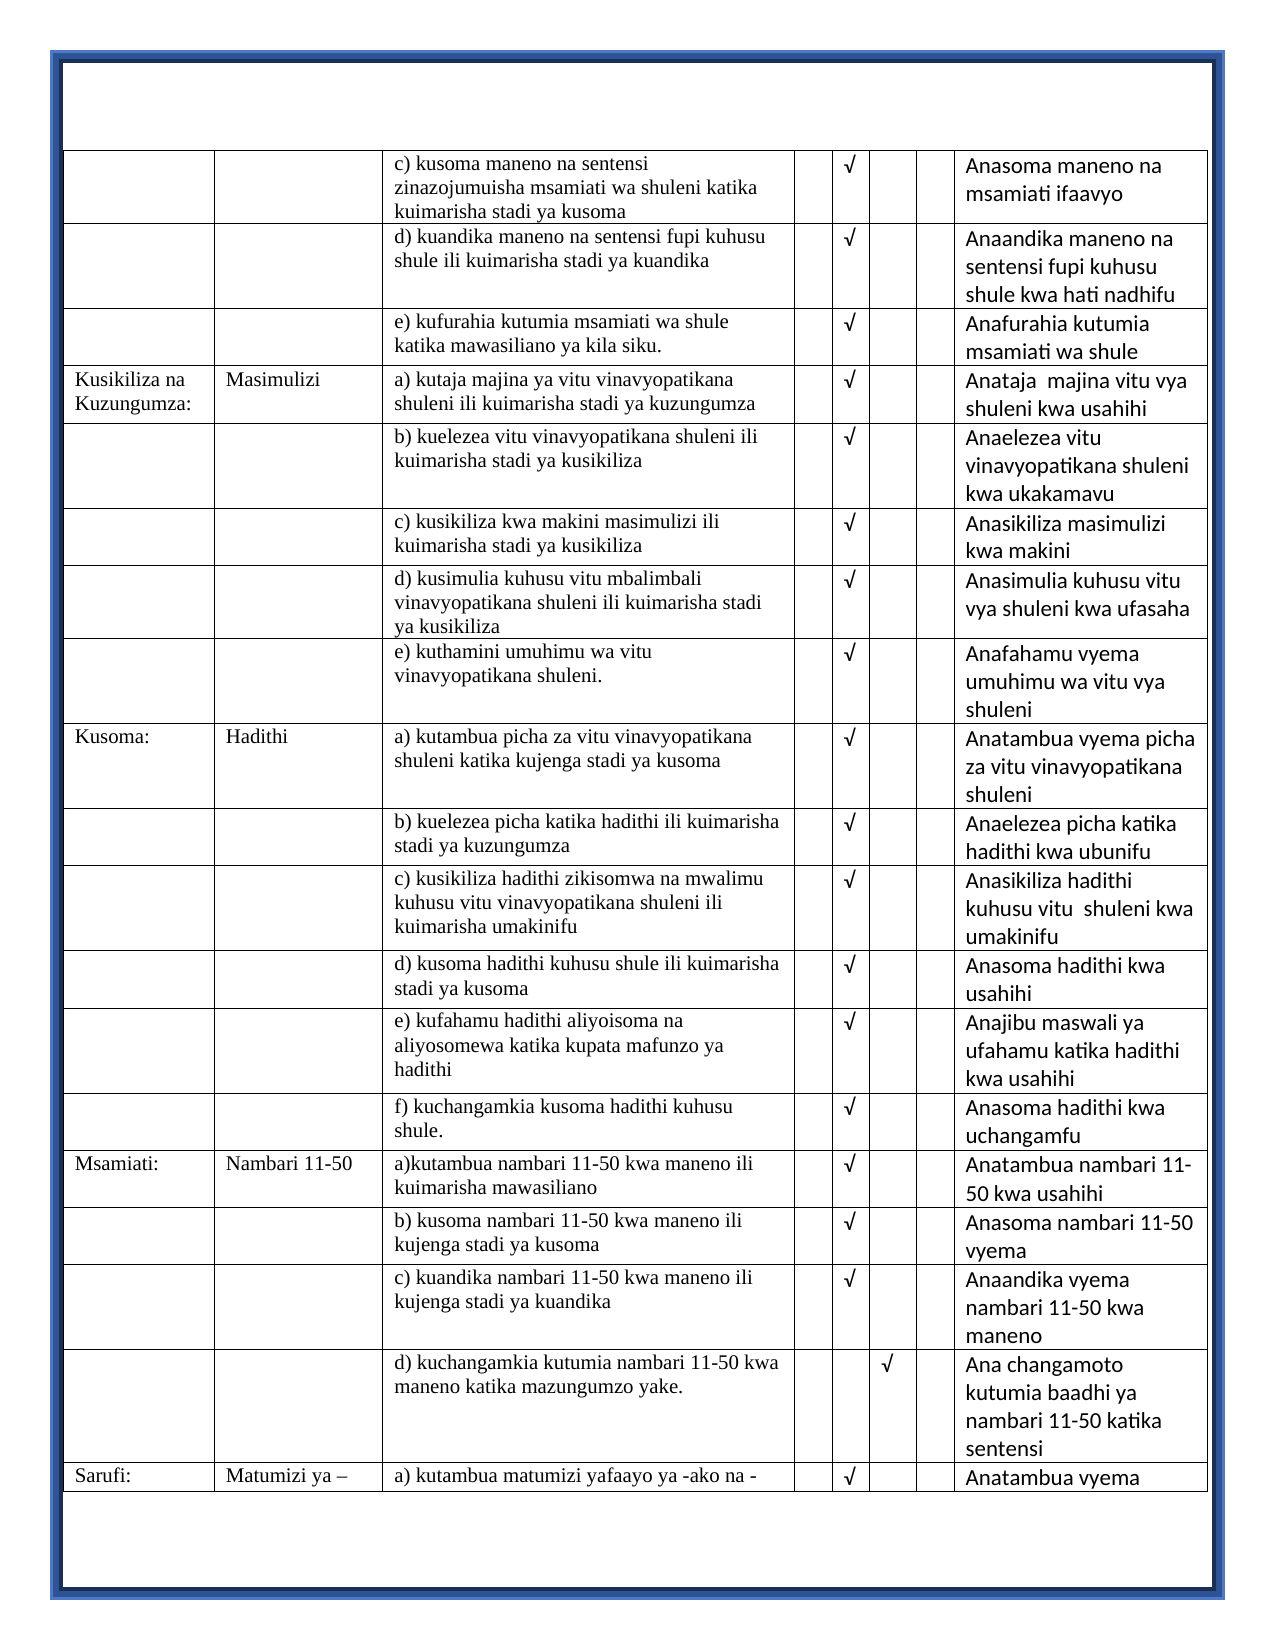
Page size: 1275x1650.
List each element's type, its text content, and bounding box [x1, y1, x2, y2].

table_cell [795, 224, 832, 308]
table_cell √ [833, 1265, 869, 1349]
table_cell [870, 566, 916, 638]
table_cell e) kufurahia kutumia msamiati wa shule katika mawasiliano ya kila siku. [383, 309, 794, 365]
table_cell [215, 424, 382, 508]
table_cell d) kusoma hadithi kuhusu shule ili kuimarisha stadi ya kusoma [383, 951, 794, 1007]
table_cell [64, 509, 214, 565]
table_cell a) kutaja majina ya vitu vinavyopatikana shuleni ili kuimarisha stadi ya kuzungumza [383, 366, 794, 422]
table_cell Anajibu maswali ya ufahamu katika hadithi kwa usahihi [955, 1009, 1207, 1092]
table_cell [795, 866, 832, 950]
table_cell [64, 1094, 214, 1149]
table_cell [795, 309, 832, 365]
table_cell d) kusimulia kuhusu vitu mbalimbali vinavyopatikana shuleni ili kuimarisha stadi ya kusikiliza [383, 566, 794, 638]
table_cell [215, 639, 382, 723]
table_cell √ [833, 639, 869, 723]
table_cell c) kusoma maneno na sentensi zinazojumuisha msamiati wa shuleni katika kuimarisha stadi ya kusoma [383, 151, 794, 223]
table_cell [215, 1350, 382, 1462]
table_cell [870, 1094, 916, 1149]
table_cell Hadithi [215, 724, 382, 808]
table_cell [870, 424, 916, 508]
table_cell [795, 1265, 832, 1349]
table_cell [917, 424, 954, 508]
table_cell [64, 866, 214, 950]
table_cell Anatambua vyema picha za vitu vinavyopatikana shuleni [955, 724, 1207, 808]
table_cell [64, 1009, 214, 1092]
table_cell Anaandika maneno na sentensi fupi kuhusu shule kwa hati nadhifu [955, 224, 1207, 308]
table_cell [870, 809, 916, 865]
table_cell Anasimulia kuhusu vitu vya shuleni kwa ufasaha [955, 566, 1207, 638]
table_cell [64, 1350, 214, 1462]
table_cell [870, 1208, 916, 1264]
table_cell [917, 724, 954, 808]
table_cell Anatambua nambari 11-50 kwa usahihi [955, 1151, 1207, 1207]
table_cell [917, 1350, 954, 1462]
table_cell Anafahamu vyema umuhimu wa vitu vya shuleni [955, 639, 1207, 723]
table_cell [795, 639, 832, 723]
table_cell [955, 1463, 1207, 1491]
table_cell [795, 424, 832, 508]
table_cell [917, 309, 954, 365]
table_cell c) kusikiliza kwa makini masimulizi ili kuimarisha stadi ya kusikiliza [383, 509, 794, 565]
table_cell √ [833, 509, 869, 565]
table_cell [64, 1208, 214, 1264]
table_cell [870, 724, 916, 808]
table_cell [795, 366, 832, 422]
table_cell [870, 1009, 916, 1092]
table_cell [833, 1350, 869, 1462]
table_cell [215, 809, 382, 865]
table_cell [917, 1094, 954, 1149]
table_cell √ [833, 224, 869, 308]
table_cell Ana changamoto kutumia baadhi ya nambari 11-50 katika sentensi [955, 1350, 1207, 1462]
table_cell [870, 1151, 916, 1207]
table_cell [917, 366, 954, 422]
table_cell Anasikiliza hadithi kuhusu vitu shuleni kwa umakinifu [955, 866, 1207, 950]
table_cell [795, 724, 832, 808]
table_cell [795, 1208, 832, 1264]
table_cell b) kuelezea picha katika hadithi ili kuimarisha stadi ya kuzungumza [383, 809, 794, 865]
table_cell b) kuelezea vitu vinavyopatikana shuleni ili kuimarisha stadi ya kusikiliza [383, 424, 794, 508]
table_cell [64, 566, 214, 638]
table_cell √ [833, 151, 869, 223]
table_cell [383, 1463, 794, 1491]
table_cell [795, 1094, 832, 1149]
table_cell [215, 866, 382, 950]
table_cell d) kuchangamkia kutumia nambari 11-50 kwa maneno katika mazungumzo yake. [383, 1350, 794, 1462]
table_cell [64, 639, 214, 723]
table_cell [870, 866, 916, 950]
table_cell [870, 224, 916, 308]
table_cell e) kuthamini umuhimu wa vitu vinavyopatikana shuleni. [383, 639, 794, 723]
table_cell [64, 224, 214, 308]
table_cell √ [833, 866, 869, 950]
table_cell [64, 809, 214, 865]
table_cell Anasoma nambari 11-50 vyema [955, 1208, 1207, 1264]
table_cell Kusoma: [64, 724, 214, 808]
table_cell [917, 224, 954, 308]
table_cell [917, 1265, 954, 1349]
table_cell √ [870, 1350, 916, 1462]
table_cell a)kutambua nambari 11-50 kwa maneno ili kuimarisha mawasiliano [383, 1151, 794, 1207]
table_cell [917, 1463, 954, 1491]
table_cell [917, 951, 954, 1007]
table_cell √ [833, 809, 869, 865]
table_cell [870, 509, 916, 565]
table_cell e) kufahamu hadithi aliyoisoma na aliyosomewa katika kupata mafunzo ya hadithi [383, 1009, 794, 1092]
table_cell Anasoma hadithi kwa uchangamfu [955, 1094, 1207, 1149]
table_cell [917, 151, 954, 223]
table_cell [917, 566, 954, 638]
table_cell [870, 366, 916, 422]
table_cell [215, 1463, 382, 1491]
table_cell Anaelezea vitu vinavyopatikana shuleni kwa ukakamavu [955, 424, 1207, 508]
table_cell [215, 566, 382, 638]
table_cell [870, 1463, 916, 1491]
table_cell [795, 809, 832, 865]
table_cell [870, 309, 916, 365]
table_cell [917, 1208, 954, 1264]
table_cell b) kusoma nambari 11-50 kwa maneno ili kujenga stadi ya kusoma [383, 1208, 794, 1264]
table_cell f) kuchangamkia kusoma hadithi kuhusu shule. [383, 1094, 794, 1149]
table_cell Anataja majina vitu vya shuleni kwa usahihi [955, 366, 1207, 422]
table_cell [917, 866, 954, 950]
table_cell [64, 309, 214, 365]
table_cell √ [833, 1094, 869, 1149]
table_cell [870, 639, 916, 723]
table_cell [870, 951, 916, 1007]
table_cell [795, 1350, 832, 1462]
table_cell Sarufi: [64, 1463, 214, 1491]
table_cell √ [833, 309, 869, 365]
table_cell Anaelezea picha katika hadithi kwa ubunifu [955, 809, 1207, 865]
table_cell √ [833, 1151, 869, 1207]
table_cell d) kuandika maneno na sentensi fupi kuhusu shule ili kuimarisha stadi ya kuandika [383, 224, 794, 308]
table_cell Kusikiliza na Kuzungumza: [64, 366, 214, 422]
table_cell [795, 151, 832, 223]
table_cell [917, 809, 954, 865]
table_cell [917, 1009, 954, 1092]
table_cell [795, 1151, 832, 1207]
table_cell Anasoma hadithi kwa usahihi [955, 951, 1207, 1007]
table_cell √ [833, 724, 869, 808]
table_cell √ [833, 566, 869, 638]
table_cell [215, 951, 382, 1007]
table_cell [64, 424, 214, 508]
table_cell Anasoma maneno na msamiati ifaavyo [955, 151, 1207, 223]
table_cell [795, 951, 832, 1007]
table_cell [795, 509, 832, 565]
table_cell [795, 1009, 832, 1092]
table_cell [215, 309, 382, 365]
table_cell c) kusikiliza hadithi zikisomwa na mwalimu kuhusu vitu vinavyopatikana shuleni ili kuimarisha umakinifu [383, 866, 794, 950]
table_cell [917, 1151, 954, 1207]
table_cell [917, 509, 954, 565]
table_cell [215, 1265, 382, 1349]
table_cell Msamiati: [64, 1151, 214, 1207]
table_cell [64, 151, 214, 223]
table_cell [64, 1265, 214, 1349]
table_cell Anafurahia kutumia msamiati wa shule [955, 309, 1207, 365]
table_cell Anaandika vyema nambari 11-50 kwa maneno [955, 1265, 1207, 1349]
table_cell Anasikiliza masimulizi kwa makini [955, 509, 1207, 565]
table_cell [870, 1265, 916, 1349]
table_cell √ [833, 424, 869, 508]
table_cell [795, 1463, 832, 1491]
table_cell [870, 151, 916, 223]
table_cell √ [833, 366, 869, 422]
table_cell [215, 1009, 382, 1092]
table_cell [215, 151, 382, 223]
table_cell √ [833, 951, 869, 1007]
table_cell [215, 1094, 382, 1149]
table_cell [215, 1208, 382, 1264]
table_cell [795, 566, 832, 638]
table_cell [917, 639, 954, 723]
table_cell a) kutambua picha za vitu vinavyopatikana shuleni katika kujenga stadi ya kusoma [383, 724, 794, 808]
table_cell [64, 951, 214, 1007]
table_cell √ [833, 1208, 869, 1264]
table_cell Masimulizi [215, 366, 382, 422]
table_cell c) kuandika nambari 11-50 kwa maneno ili kujenga stadi ya kuandika [383, 1265, 794, 1349]
table_cell Nambari 11-50 [215, 1151, 382, 1207]
table_cell √ [833, 1009, 869, 1092]
table_cell [215, 509, 382, 565]
table_cell [215, 224, 382, 308]
table_cell √ [833, 1463, 869, 1491]
